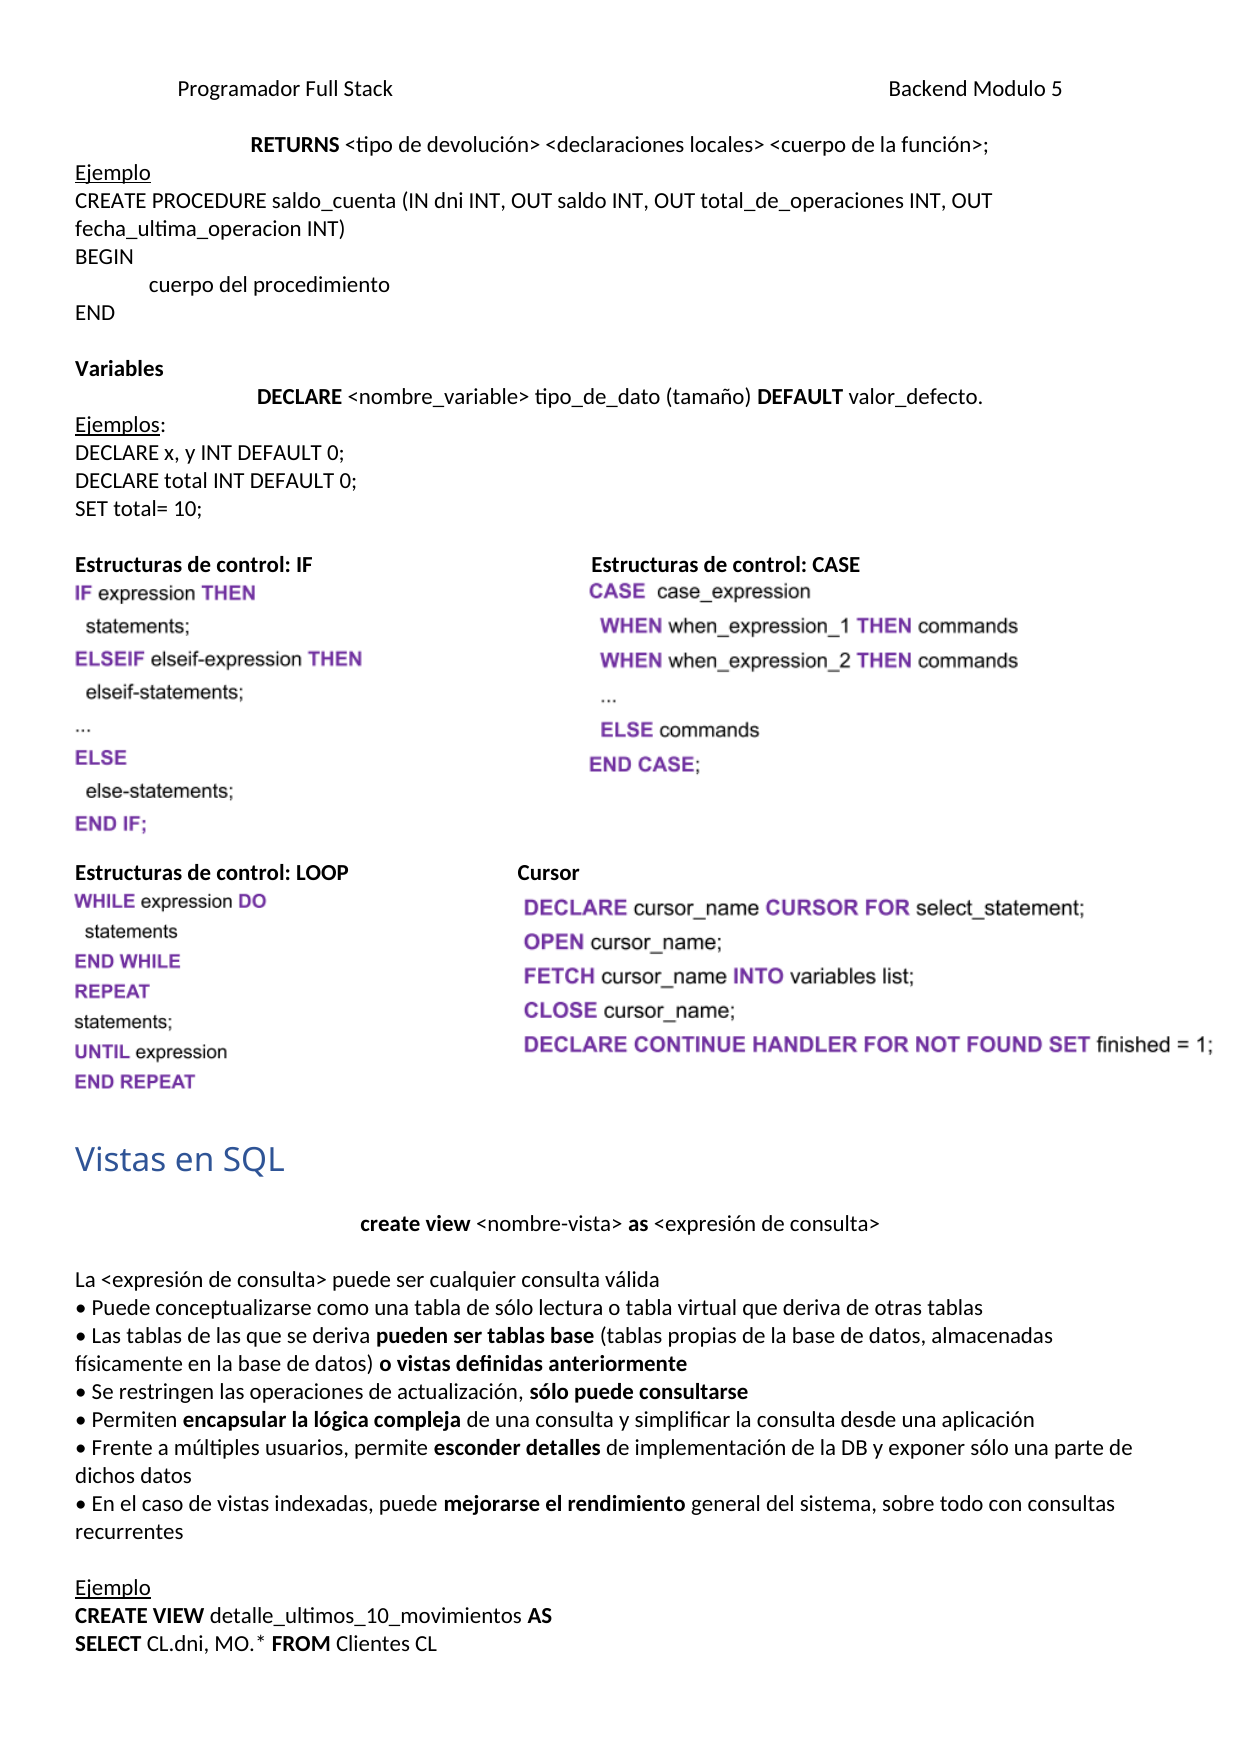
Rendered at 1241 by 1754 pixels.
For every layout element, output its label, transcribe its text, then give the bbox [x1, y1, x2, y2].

text DECLARE total INT DEFAULT 0; [75, 466, 1165, 494]
text DECLARE <nombre_variable> tipo_de_dato (tamaño) DEFAULT valor_defecto. [75, 382, 1165, 410]
text Ejemplos: [75, 410, 1165, 438]
text • Las tablas de las que se deriva pueden ser tablas base (tablas propias de la base de datos, almacenadas físicamente en la base de datos) o vistas definidas anteriormente [75, 1321, 1165, 1377]
text SELECT CL.dni, MO.* FROM Clientes CL [75, 1629, 1165, 1657]
text cuerpo del procedimiento [75, 270, 1165, 298]
picture [509, 887, 1222, 1072]
text La <expresión de consulta> puede ser cualquier consulta válida [75, 1265, 1165, 1293]
text • En el caso de vistas indexadas, puede mejorarse el rendimiento general del sistema, sobre todo con consultas recurrentes [75, 1489, 1165, 1545]
text SET total= 10; [75, 494, 1165, 522]
text • Frente a múltiples usuarios, permite esconder detalles de implementación de la DB y exponer sólo una parte de dichos datos [75, 1433, 1165, 1489]
text Variables [75, 354, 1165, 382]
text Estructuras de control: LOOP Cursor [75, 858, 1165, 886]
text Estructuras de control: IF Estructuras de control: CASE [75, 550, 1165, 578]
text • Permiten encapsular la lógica compleja de una consulta y simplificar la consulta desde una aplicación [75, 1405, 1165, 1433]
text CREATE PROCEDURE saldo_cuenta (IN dni INT, OUT saldo INT, OUT total_de_operaciones INT, OUT fecha_ultima_operacion INT) [75, 186, 1165, 242]
picture [62, 568, 493, 852]
picture [573, 578, 1080, 791]
text CREATE VIEW detalle_ultimos_10_movimientos AS [75, 1601, 1165, 1629]
text • Se restringen las operaciones de actualización, sólo puede consultarse [75, 1377, 1165, 1405]
text Ejemplo [75, 158, 1165, 186]
text create view <nombre-vista> as <expresión de consulta> [75, 1209, 1165, 1237]
text • Puede conceptualizarse como una tabla de sólo lectura o tabla virtual que deriva de otras tablas [75, 1293, 1165, 1321]
text BEGIN [75, 242, 1165, 270]
text END [75, 298, 1165, 326]
text DECLARE x, y INT DEFAULT 0; [75, 438, 1165, 466]
picture [56, 883, 477, 1108]
text Ejemplo [75, 1573, 1165, 1601]
subtitle Vistas en SQL [75, 1136, 1165, 1181]
text RETURNS <tipo de devolución> <declaraciones locales> <cuerpo de la función>; [75, 130, 1165, 158]
